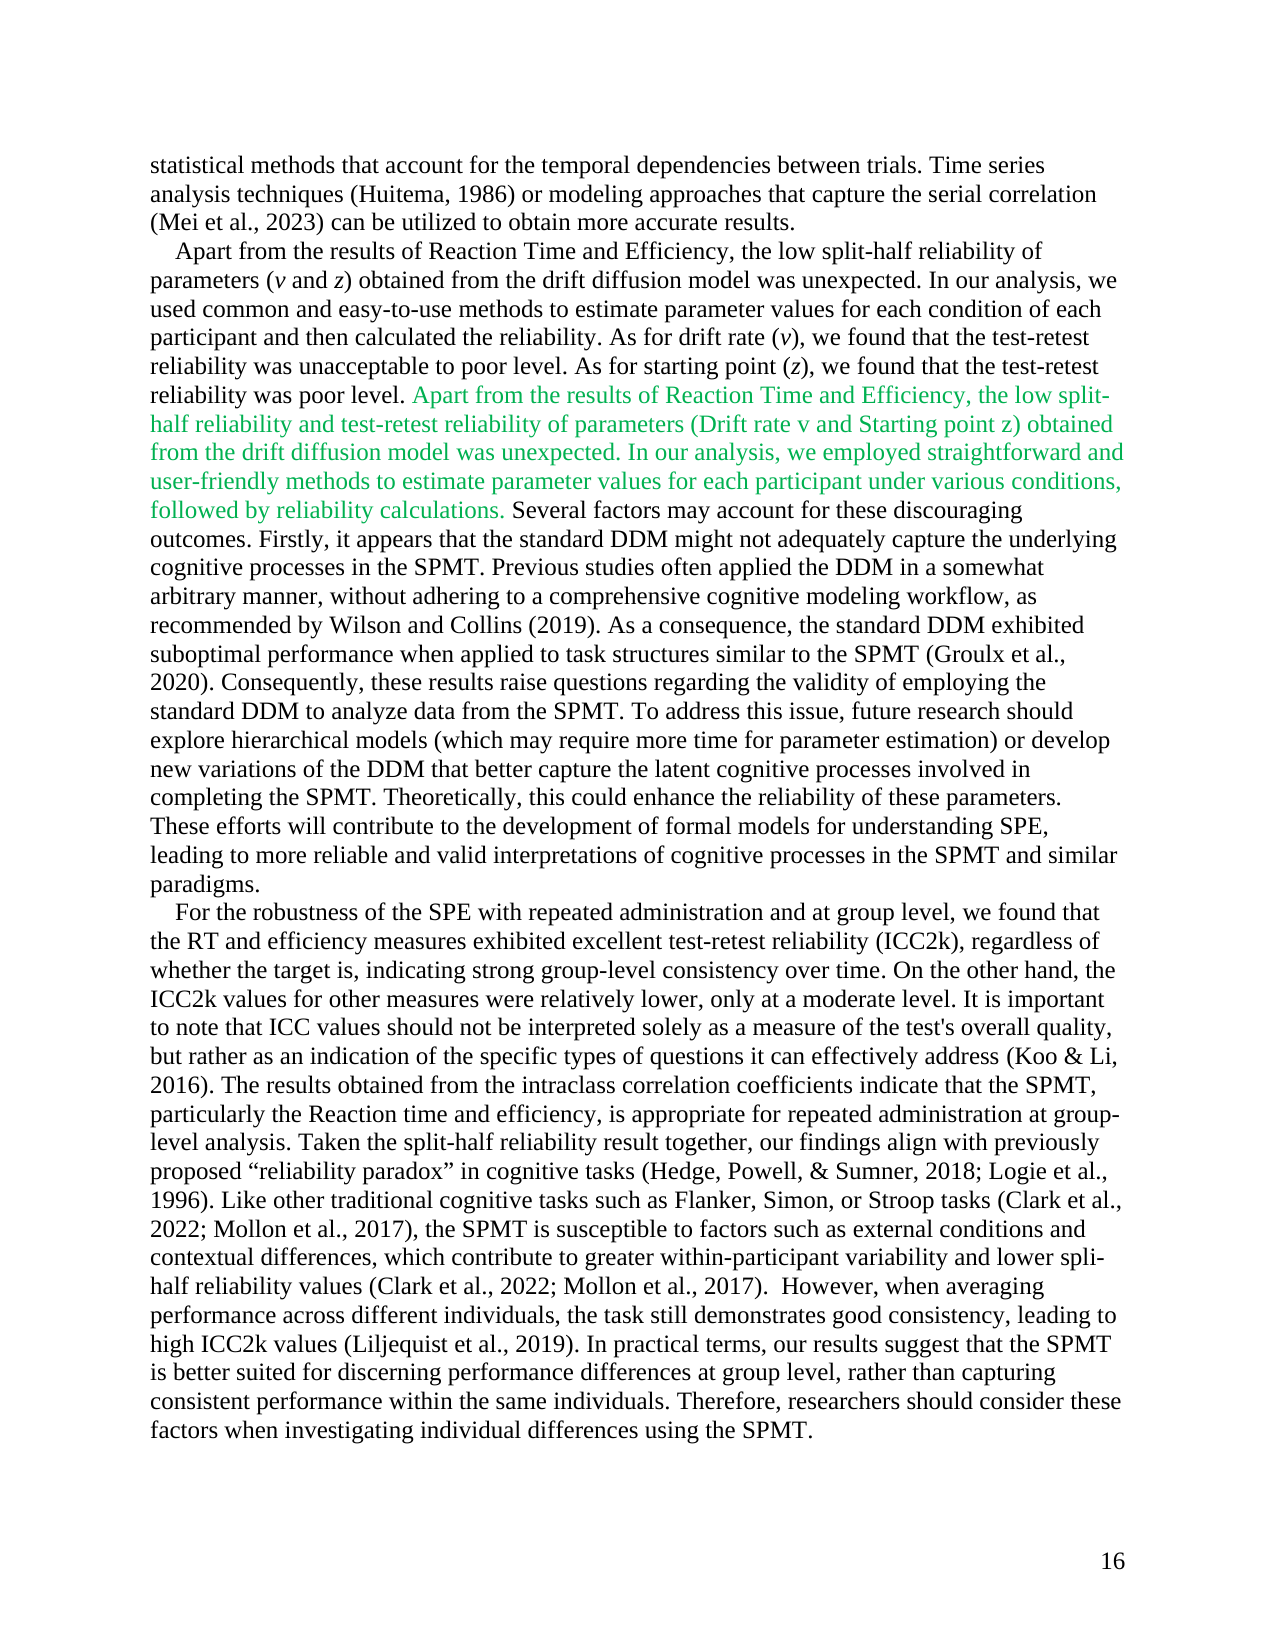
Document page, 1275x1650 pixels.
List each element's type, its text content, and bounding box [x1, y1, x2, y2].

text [150, 150, 1125, 236]
text For the robustness of the SPE with repeated administration and at group level, we found that the RT and efficiency measures exhibited excellent test-retest reliability (ICC2k), regardless of whether the target is, indicating strong group-level consistency over time. On the other hand, the ICC2k values for other measures were relatively lower, only at a moderate level. It is important to note that ICC values should not be interpreted solely as a measure of the test's overall quality, but rather as an indication of the specific types of questions it can effectively address (Koo & Li, 2016). The results obtained from the intraclass correlation coefficients indicate that the SPMT, particularly the Reaction time and efficiency, is appropriate for repeated administration at group-level analysis. Taken the split-half reliability result together, our findings align with previously proposed “reliability paradox” in cognitive tasks (Hedge, Powell, & Sumner, 2018; Logie et al., 1996). Like other traditional cognitive tasks such as Flanker, Simon, or Stroop tasks (Clark et al., 2022; Mollon et al., 2017), the SPMT is susceptible to factors such as external conditions and contextual differences, which contribute to greater within-participant variability and lower spli-half reliability values (Clark et al., 2022; Mollon et al., 2017). However, when averaging performance across different individuals, the task still demonstrates good consistency, leading to high ICC2k values (Liljequist et al., 2019). In practical terms, our results suggest that the SPMT is better suited for discerning performance differences at group level, rather than capturing consistent performance within the same individuals. Therefore, researchers should consider these factors when investigating individual differences using the SPMT. [150, 897, 1125, 1444]
text Apart from the results of Reaction Time and Efficiency, the low split-half reliability of parameters (v and z) obtained from the drift diffusion model was unexpected. In our analysis, we used common and easy-to-use methods to estimate parameter values for each condition of each participant and then calculated the reliability. As for drift rate (v), we found that the test-retest reliability was unacceptable to poor level. As for starting point (z), we found that the test-retest reliability was poor level. Apart from the results of Reaction Time and Efficiency, the low split-half reliability and test-retest reliability of parameters (Drift rate v and Starting point z) obtained from the drift diffusion model was unexpected. In our analysis, we employed straightforward and user-friendly methods to estimate parameter values for each participant under various conditions, followed by reliability calculations. Several factors may account for these discouraging outcomes. Firstly, it appears that the standard DDM might not adequately capture the underlying cognitive processes in the SPMT. Previous studies often applied the DDM in a somewhat arbitrary manner, without adhering to a comprehensive cognitive modeling workflow, as recommended by Wilson and Collins (2019). As a consequence, the standard DDM exhibited suboptimal performance when applied to task structures similar to the SPMT (Groulx et al., 2020). Consequently, these results raise questions regarding the validity of employing the standard DDM to analyze data from the SPMT. To address this issue, future research should explore hierarchical models (which may require more time for parameter estimation) or develop new variations of the DDM that better capture the latent cognitive processes involved in completing the SPMT. Theoretically, this could enhance the reliability of these parameters. These efforts will contribute to the development of formal models for understanding SPE, leading to more reliable and valid interpretations of cognitive processes in the SPMT and similar paradigms. [150, 236, 1125, 897]
